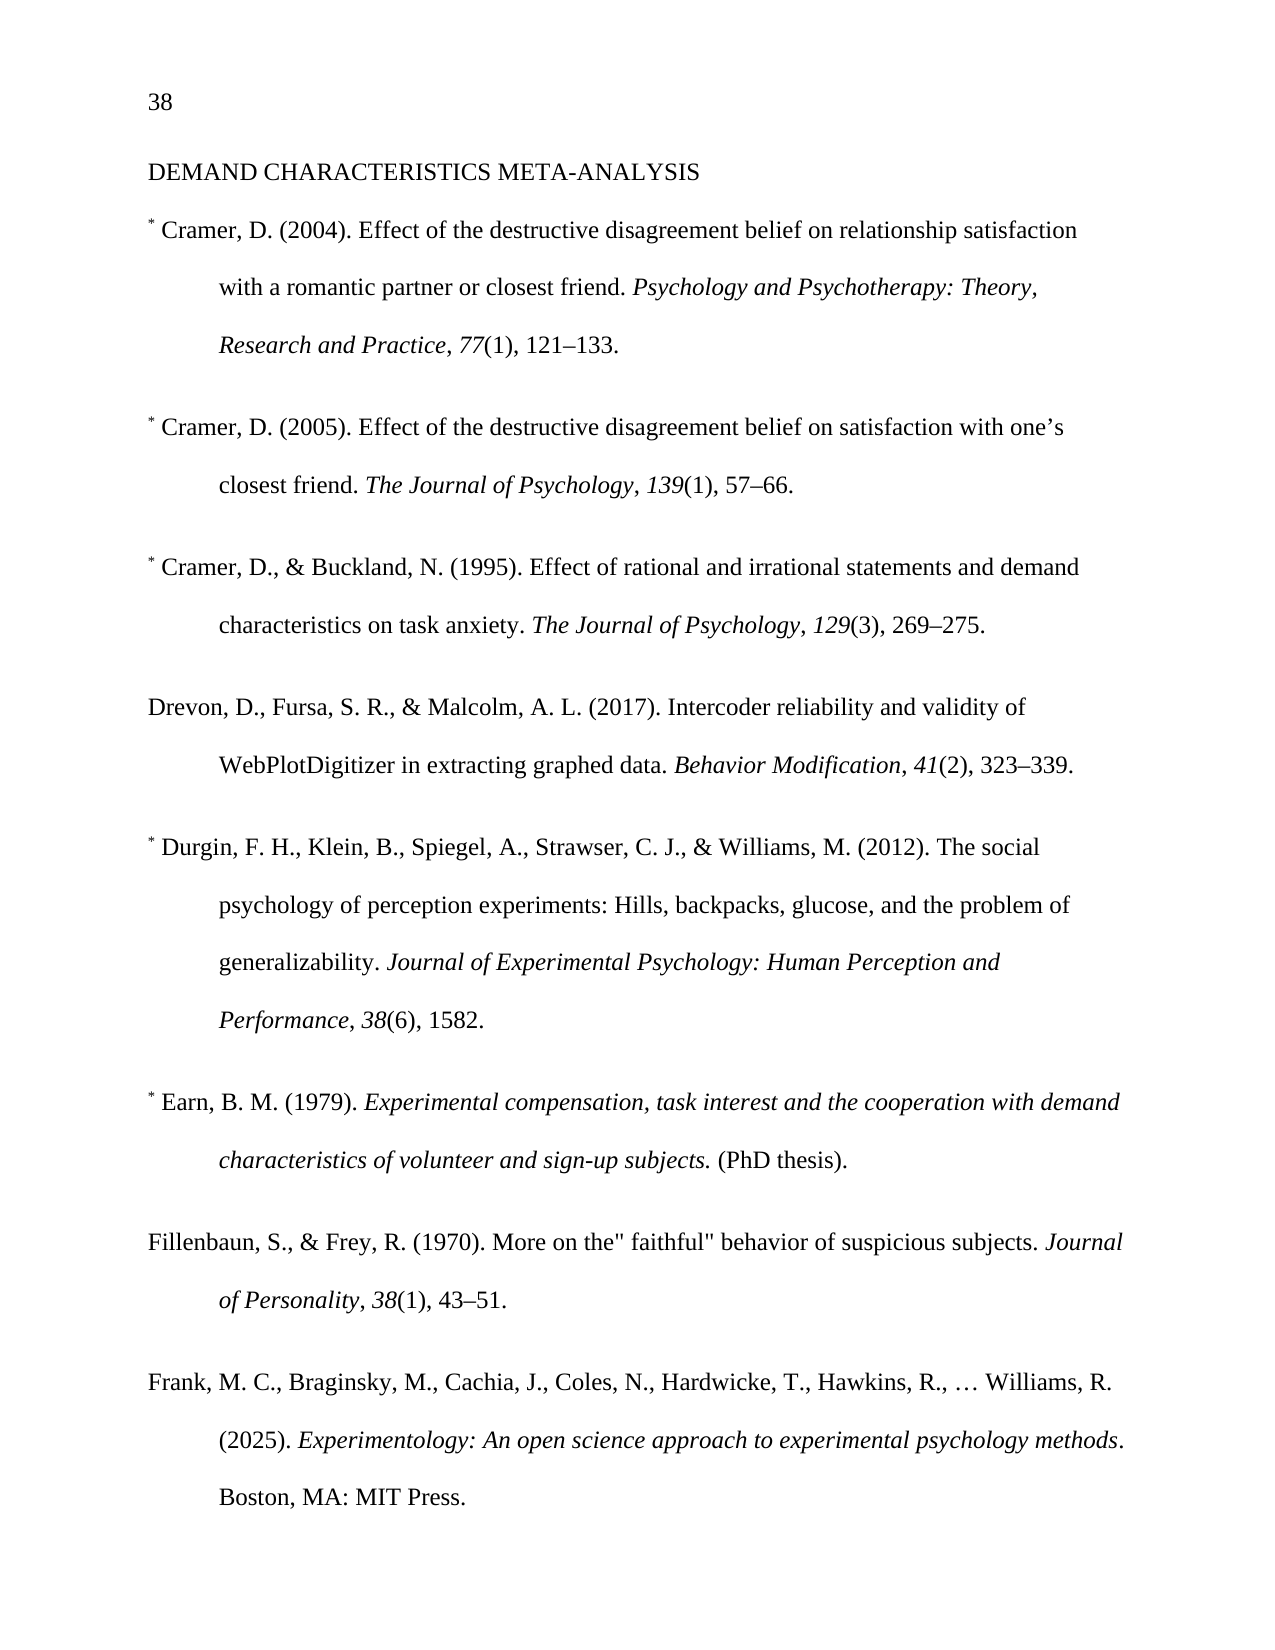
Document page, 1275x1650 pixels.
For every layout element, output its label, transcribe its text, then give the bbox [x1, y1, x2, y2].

text * Cramer, D., & Buckland, N. (1995). Effect of rational and irrational statements and demand characteristics on task anxiety. The Journal of Psychology, 129(3), 269–275. [148, 552, 1127, 639]
text * Durgin, F. H., Klein, B., Spiegel, A., Strawser, C. J., & Williams, M. (2012). The social psychology of perception experiments: Hills, backpacks, glucose, and the problem of generalizability. Journal of Experimental Psychology: Human Perception and Performance, 38(6), 1582. [148, 832, 1127, 1034]
text * Earn, B. M. (1979). Experimental compensation, task interest and the cooperation with demand characteristics of volunteer and sign-up subjects. (PhD thesis). [148, 1087, 1127, 1174]
text Fillenbaun, S., & Frey, R. (1970). More on the" faithful" behavior of suspicious subjects. Journal of Personality, 38(1), 43–51. [148, 1227, 1127, 1314]
text Frank, M. C., Braginsky, M., Cachia, J., Coles, N., Hardwicke, T., Hawkins, R., … Williams, R. (2025). Experimentology: An open science approach to experimental psychology methods. Boston, MA: MIT Press. [148, 1367, 1127, 1511]
text Drevon, D., Fursa, S. R., & Malcolm, A. L. (2017). Intercoder reliability and validity of WebPlotDigitizer in extracting graphed data. Behavior Modification, 41(2), 323–339. [148, 692, 1127, 779]
text * Cramer, D. (2004). Effect of the destructive disagreement belief on relationship satisfaction with a romantic partner or closest friend. Psychology and Psychotherapy: Theory, Research and Practice, 77(1), 121–133. [148, 215, 1127, 359]
text * Cramer, D. (2005). Effect of the destructive disagreement belief on satisfaction with one’s closest friend. The Journal of Psychology, 139(1), 57–66. [148, 412, 1127, 499]
